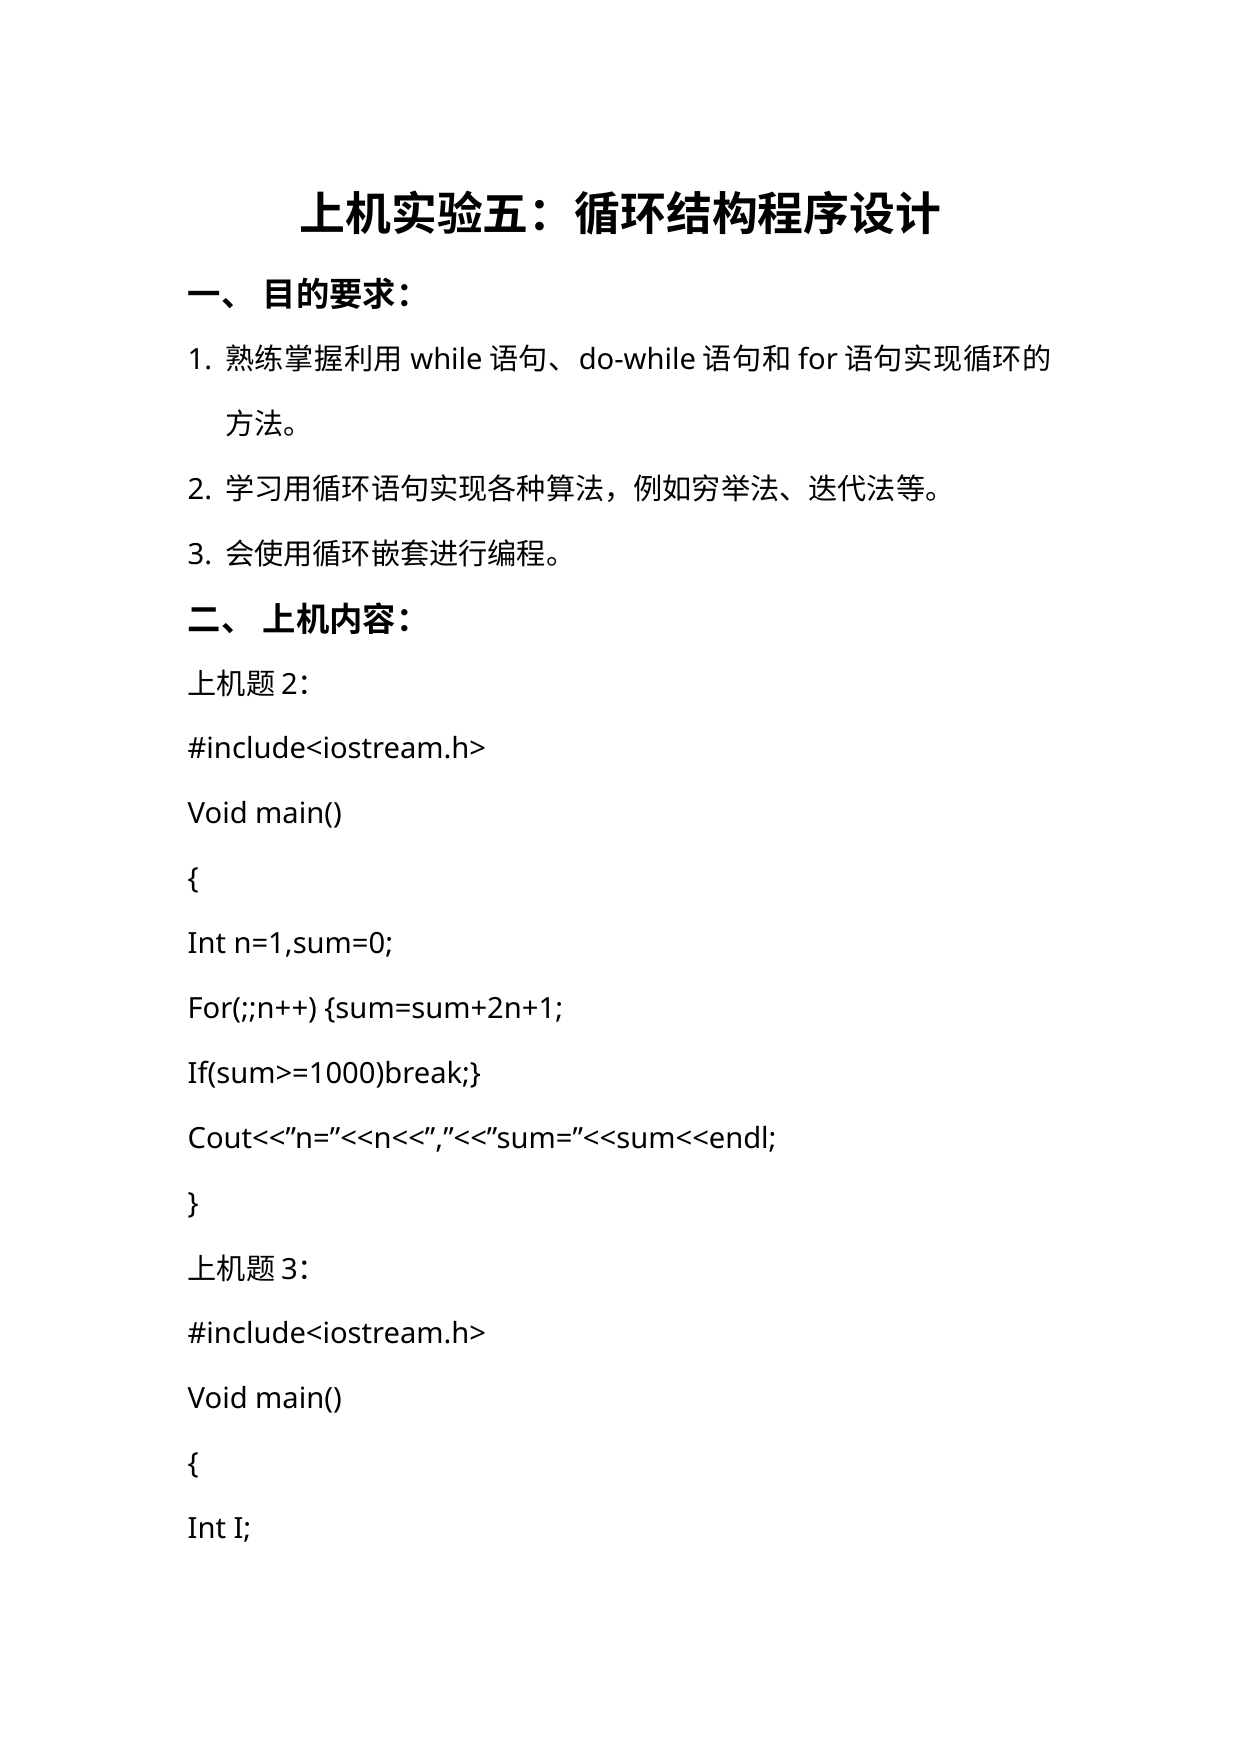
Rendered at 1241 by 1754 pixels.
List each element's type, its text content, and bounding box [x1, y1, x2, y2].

text #include<iostream.h> [187, 714, 1053, 779]
list 熟练掌握利用while语句、do-while语句和for语句实现循环的方法。 [187, 324, 1053, 454]
text 上机实验五：循环结构程序设计 [187, 162, 1053, 259]
text { [187, 1429, 1053, 1494]
list 会使用循环嵌套进行编程。 [187, 519, 1053, 584]
text Void main() [187, 1364, 1053, 1429]
list 上机内容： [187, 584, 1053, 649]
text Void main() [187, 779, 1053, 844]
list 学习用循环语句实现各种算法，例如穷举法、迭代法等。 [187, 454, 1053, 519]
text Cout<<”n=”<<n<<”,”<<”sum=”<<sum<<endl; [187, 1104, 1053, 1169]
text #include<iostream.h> [187, 1299, 1053, 1364]
text Int I; [187, 1494, 1053, 1559]
text } [187, 1169, 1053, 1234]
text 上机题3： [187, 1234, 1053, 1299]
text For(;;n++) {sum=sum+2n+1; [187, 974, 1053, 1039]
text Int n=1,sum=0; [187, 909, 1053, 974]
list 目的要求： [187, 259, 1053, 324]
text If(sum>=1000)break;} [187, 1039, 1053, 1104]
text 上机题2： [187, 649, 1053, 714]
text { [187, 844, 1053, 909]
